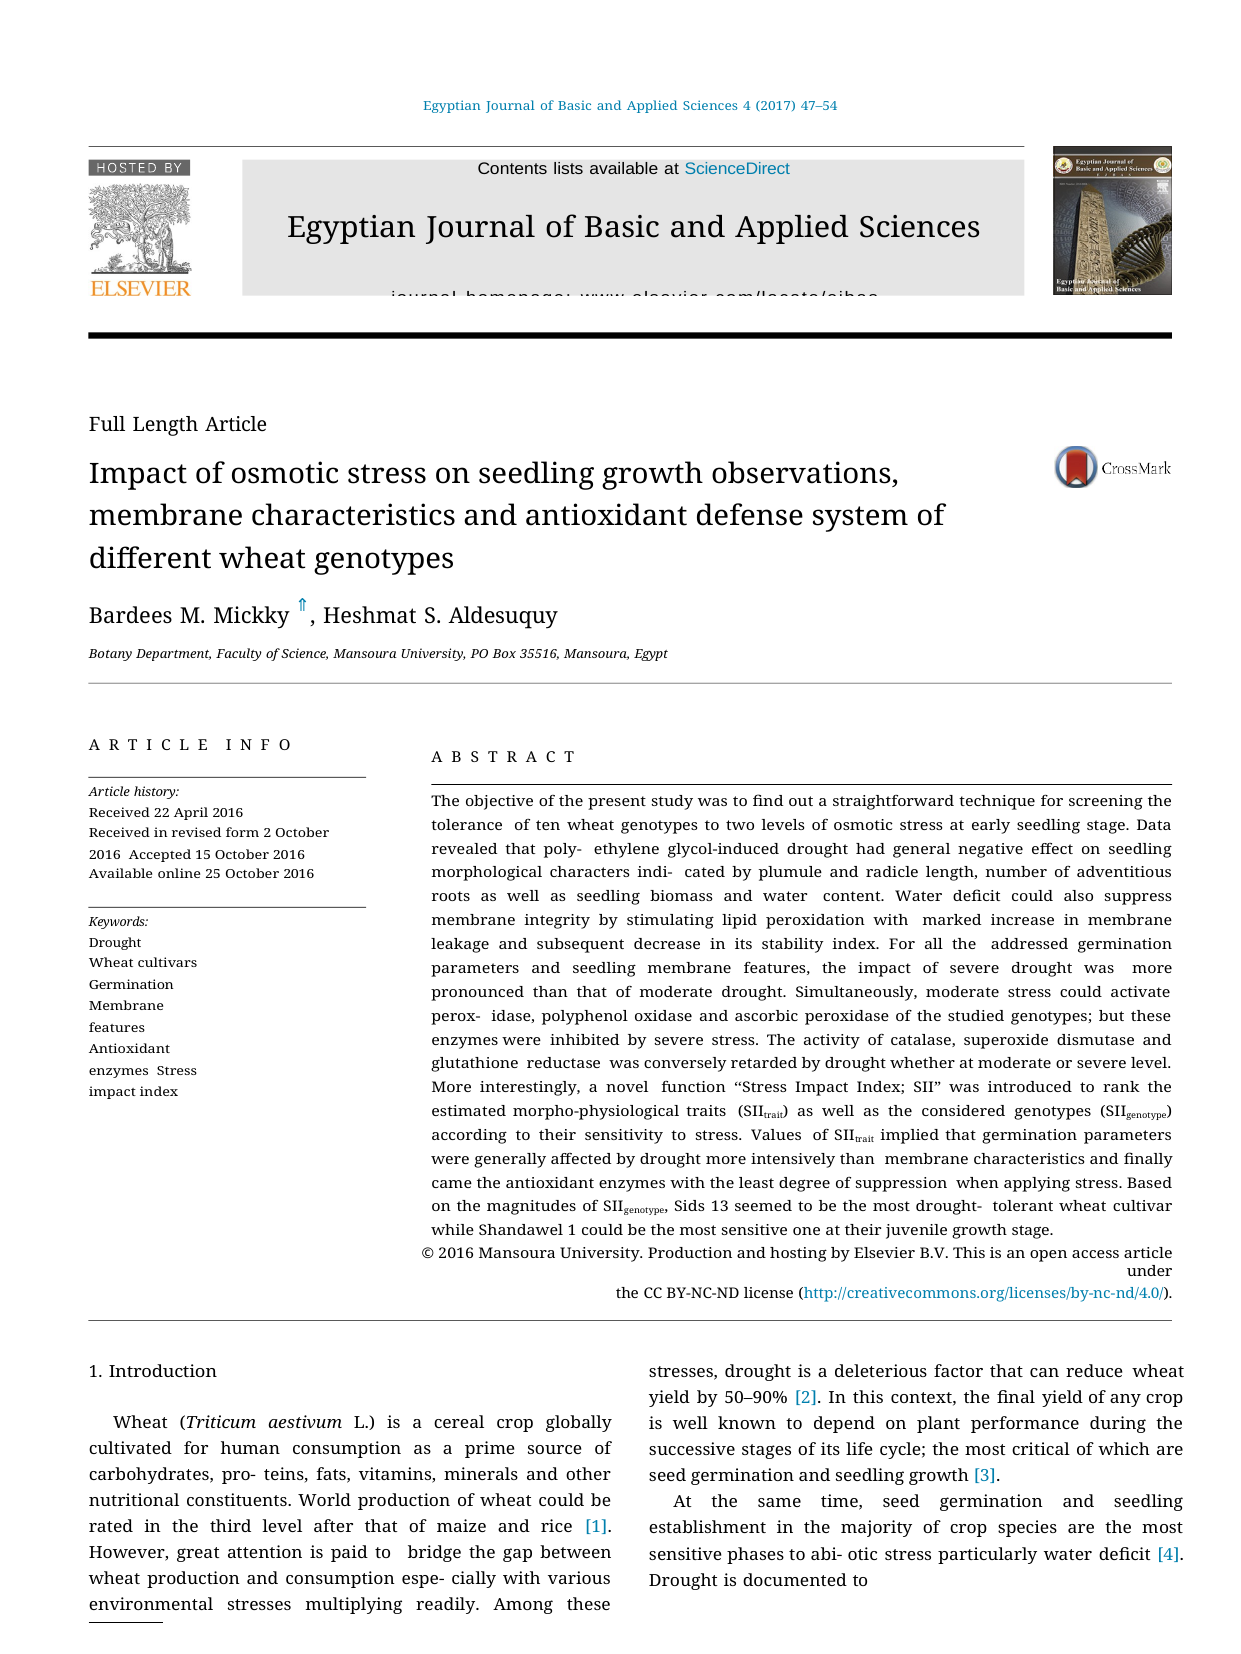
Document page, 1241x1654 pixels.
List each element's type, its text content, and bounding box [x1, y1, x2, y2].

picture [439, 103, 452, 113]
picture [870, 1290, 876, 1298]
text Wheat (Triticum aestivum L.) is a cereal crop globally cultivated for human consumption as a prime source of carbohydrates, pro- teins, fats, vitamins, minerals and other nutritional constituents. World production of wheat could be rated in the third level after that of maize and rice [1]. However, great attention is paid to bridge the gap between wheat production and consumption espe- cially with various environmental stresses multiplying readily. Among these stresses, drought is a deleterious factor that can reduce wheat yield by 50–90% [2]. In this context, the final yield of any crop is well known to depend on plant performance during the successive stages of its life cycle; the most critical of which are seed germination and seedling growth [3]. [88, 1411, 612, 1616]
text Egyptian Journal of Basic and Applied Sciences 4 (2017) 47–54 [77, 97, 1184, 114]
picture [743, 101, 750, 108]
text At the same time, seed germination and seedling establishment in the majority of crop species are the most sensitive phases to abi- otic stress particularly water deficit [4]. Drought is documented to [649, 1490, 1184, 1591]
picture [1134, 1287, 1138, 1300]
picture [996, 1290, 1004, 1302]
text Impact of osmotic stress on seedling growth observations, membrane characteristics and antioxidant defense system of different wheat genotypes [88, 453, 1061, 576]
text Wheat (Triticum aestivum L.) is a cereal crop globally cultivated for human consumption as a prime source of carbohydrates, pro- teins, fats, vitamins, minerals and other nutritional constituents. World production of wheat could be rated in the third level after that of maize and rice [1]. However, great attention is paid to bridge the gap between wheat production and consumption espe- cially with various environmental stresses multiplying readily. Among these stresses, drought is a deleterious factor that can reduce wheat yield by 50–90% [2]. In this context, the final yield of any crop is well known to depend on plant performance during the successive stages of its life cycle; the most critical of which are seed germination and seedling growth [3]. [649, 1360, 1184, 1487]
picture [842, 1287, 846, 1300]
text Received 22 April 2016 [88, 804, 352, 821]
text The objective of the present study was to find out a straightforward technique for screening the tolerance of ten wheat genotypes to two levels of osmotic stress at early seedling stage. Data revealed that poly- ethylene glycol-induced drought had general negative effect on seedling morphological characters indi- cated by plumule and radicle length, number of adventitious roots as well as seedling biomass and water content. Water deficit could also suppress membrane integrity by stimulating lipid peroxidation with marked increase in membrane leakage and subsequent decrease in its stability index. For all the addressed germination parameters and seedling membrane features, the impact of severe drought was more pronounced than that of moderate drought. Simultaneously, moderate stress could activate perox- idase, polyphenol oxidase and ascorbic peroxidase of the studied genotypes; but these enzymes were inhibited by severe stress. The activity of catalase, superoxide dismutase and glutathione reductase was conversely retarded by drought whether at moderate or severe level. More interestingly, a novel function ‘‘Stress Impact Index; SII” was introduced to rank the estimated morpho-physiological traits (SIItrait) as well as the considered genotypes (SIIgenotype) according to their sensitivity to stress. Values of SIItrait implied that germination parameters were generally affected by drought more intensively than membrane characteristics and finally came the antioxidant enzymes with the least degree of suppression when applying stress. Based on the magnitudes of SIIgenotype, Sids 13 seemed to be the most drought- tolerant wheat cultivar while Shandawel 1 could be the most sensitive one at their juvenile growth stage. [431, 791, 1172, 1240]
picture [823, 101, 836, 110]
picture [837, 1287, 841, 1300]
picture [1066, 1287, 1071, 1300]
picture [1004, 1287, 1008, 1300]
picture [547, 100, 553, 108]
picture [1102, 461, 1171, 474]
text Available online 25 October 2016 [88, 867, 352, 881]
picture [88, 183, 192, 296]
picture [644, 103, 650, 111]
subtitle a b s t r a c t [431, 742, 1184, 768]
subtitle a r t i c l e i n f o [89, 730, 352, 756]
text Botany Department, Faculty of Science, Mansoura University, PO Box 35516, Mansoura, Egypt [89, 646, 1184, 663]
picture [455, 102, 461, 110]
text Drought [88, 934, 352, 951]
picture [491, 103, 497, 110]
picture [432, 103, 439, 110]
picture [1054, 446, 1098, 488]
list Introduction [89, 1360, 612, 1382]
text Article history: [88, 783, 352, 800]
picture [1055, 147, 1171, 294]
text Keywords: [88, 913, 352, 930]
picture [800, 101, 807, 108]
picture [1159, 1287, 1163, 1300]
picture [507, 103, 519, 108]
text © 2016 Mansoura University. Production and hosting by Elsevier B.V. This is an open access article under [399, 1244, 1172, 1281]
text Wheat cultivars Germination Membrane features Antioxidant enzymes Stress impact index [88, 954, 223, 1100]
text Bardees M. Mickky ⇑, Heshmat S. Aldesuquy [89, 592, 1184, 630]
picture [498, 103, 504, 110]
text the CC BY-NC-ND license (http://creativecommons.org/licenses/by-nc-nd/4.0/). [399, 1283, 1172, 1303]
text Received in revised form 2 October 2016 Accepted 15 October 2016 [88, 824, 352, 863]
text Full Length Article [89, 410, 1184, 437]
